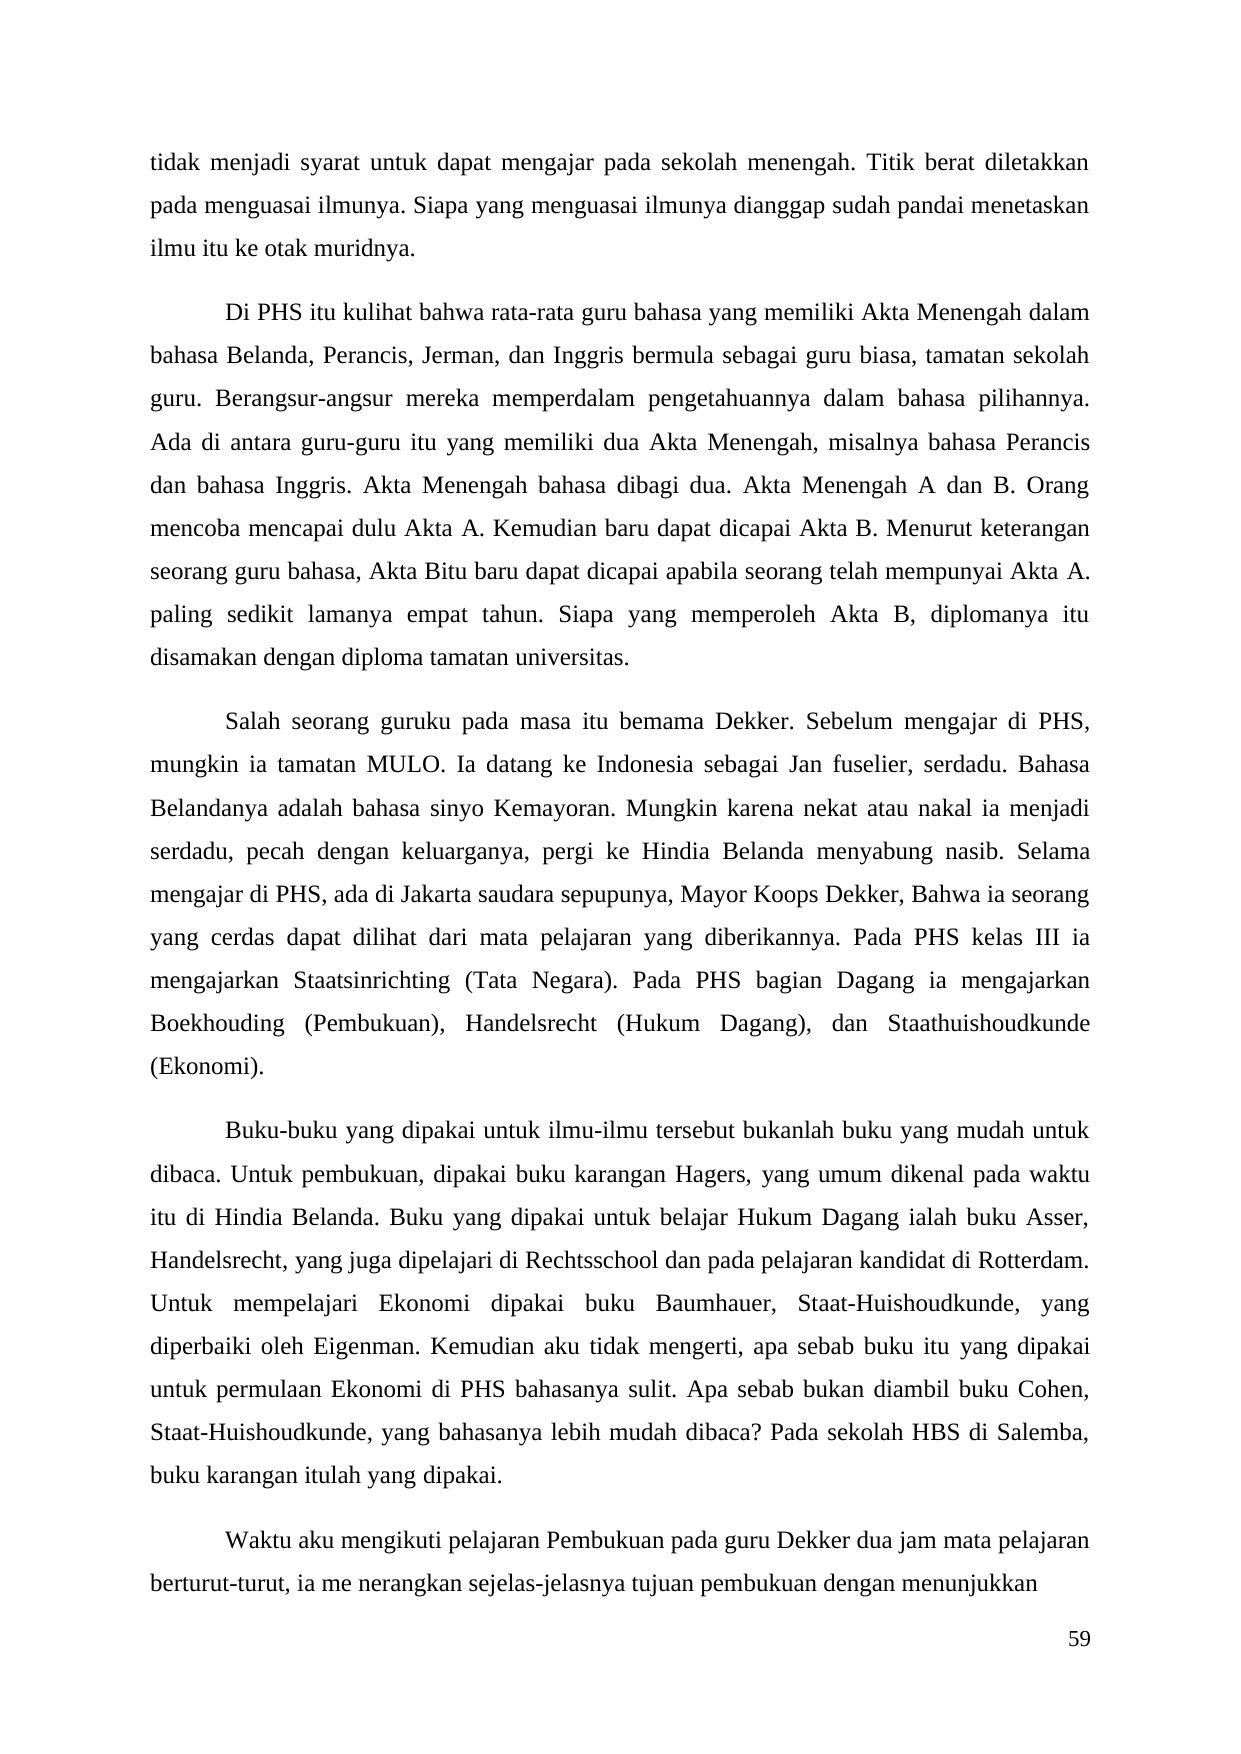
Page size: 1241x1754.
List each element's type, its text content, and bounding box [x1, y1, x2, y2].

text tidak menjadi syarat untuk dapat mengajar pada sekolah menengah. Titik berat diletakkan pada menguasai ilmunya. Siapa yang menguasai ilmunya dianggap sudah pandai menetaskan ilmu itu ke otak muridnya. [150, 147, 1090, 262]
text Buku-buku yang dipakai untuk ilmu-ilmu tersebut bukanlah buku yang mudah untuk dibaca. Untuk pembukuan, dipakai buku karangan Hagers, yang umum dikenal pada waktu itu di Hindia Belanda. Buku yang dipakai untuk belajar Hukum Dagang ialah buku Asser, Handelsrecht, yang juga dipelajari di Rechtsschool dan pada pelajaran kandidat di Rotterdam. Untuk mempelajari Ekonomi dipakai buku Baumhauer, Staat-Huishoudkunde, yang diperbaiki oleh Eigenman. Kemudian aku tidak mengerti, apa sebab buku itu yang dipakai untuk permulaan Ekonomi di PHS bahasanya sulit. Apa sebab bukan diambil buku Cohen, Staat-Huishoudkunde, yang bahasanya lebih mudah dibaca? Pada sekolah HBS di Salemba, buku karangan itulah yang dipakai. [150, 1116, 1090, 1489]
text Waktu aku mengikuti pelajaran Pembukuan pada guru Dekker dua jam mata pelajaran berturut-turut, ia me nerangkan sejelas-jelasnya tujuan pembukuan dengan menunjukkan [150, 1525, 1090, 1597]
text Salah seorang guruku pada masa itu bemama Dekker. Sebelum mengajar di PHS, mungkin ia tamatan MULO. Ia datang ke Indonesia sebagai Jan fuselier, serdadu. Bahasa Belandanya adalah bahasa sinyo Kemayoran. Mungkin karena nekat atau nakal ia menjadi serdadu, pecah dengan keluarganya, pergi ke Hindia Belanda menyabung nasib. Selama mengajar di PHS, ada di Jakarta saudara sepupunya, Mayor Koops Dekker, Bahwa ia seorang yang cerdas dapat dilihat dari mata pelajaran yang diberikannya. Pada PHS kelas III ia mengajarkan Staatsinrichting (Tata Negara). Pada PHS bagian Dagang ia mengajarkan Boekhouding (Pembukuan), Handelsrecht (Hukum Dagang), dan Staathuishoudkunde (Ekonomi). [150, 706, 1091, 1080]
text Di PHS itu kulihat bahwa rata-rata guru bahasa yang memiliki Akta Menengah dalam bahasa Belanda, Perancis, Jerman, dan Inggris bermula sebagai guru biasa, tamatan sekolah guru. Berangsur-angsur mereka memperdalam pengetahuannya dalam bahasa pilihannya. Ada di antara guru-guru itu yang memiliki dua Akta Menengah, misalnya bahasa Perancis dan bahasa Inggris. Akta Menengah bahasa dibagi dua. Akta Menengah A dan B. Orang mencoba mencapai dulu Akta A. Kemudian baru dapat dicapai Akta B. Menurut keterangan seorang guru bahasa, Akta Bitu baru dapat dicapai apabila seorang telah mempunyai Akta A. paling sedikit lamanya empat tahun. Siapa yang memperoleh Akta B, diplomanya itu disamakan dengan diploma tamatan universitas. [150, 297, 1091, 671]
